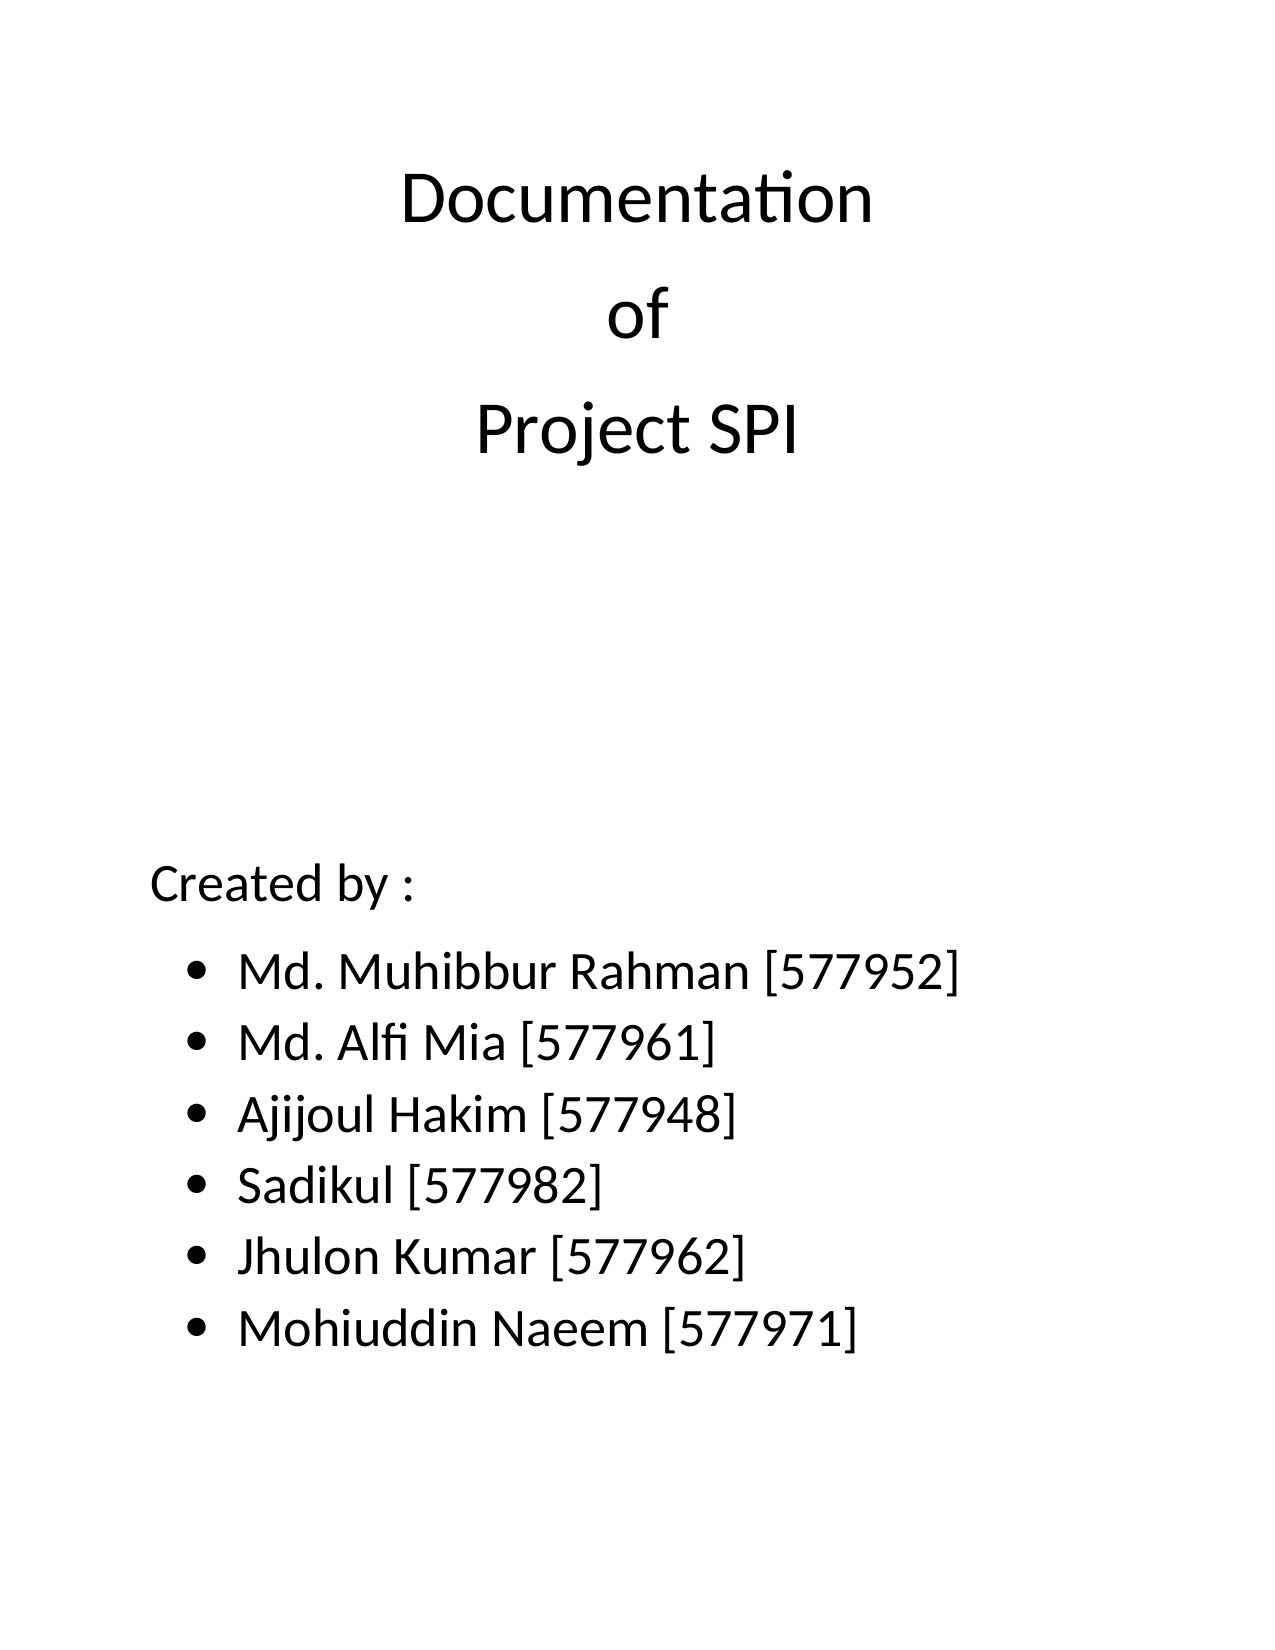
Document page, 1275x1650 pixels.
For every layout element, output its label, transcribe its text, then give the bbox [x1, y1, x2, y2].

list Mohiuddin Naeem [577971] [187, 1293, 1125, 1359]
list Sadikul [577982] [187, 1151, 1125, 1217]
list Jhulon Kumar [577962] [187, 1222, 1125, 1288]
text Project SPI [150, 381, 1125, 473]
text of [150, 266, 1125, 357]
text Documentation [150, 150, 1125, 242]
list Ajijoul Hakim [577948] [187, 1079, 1125, 1146]
list Md. Alfi Mia [577961] [187, 1008, 1125, 1074]
text Created by : [150, 849, 1125, 915]
list Md. Muhibbur Rahman [577952] [187, 937, 1125, 1003]
